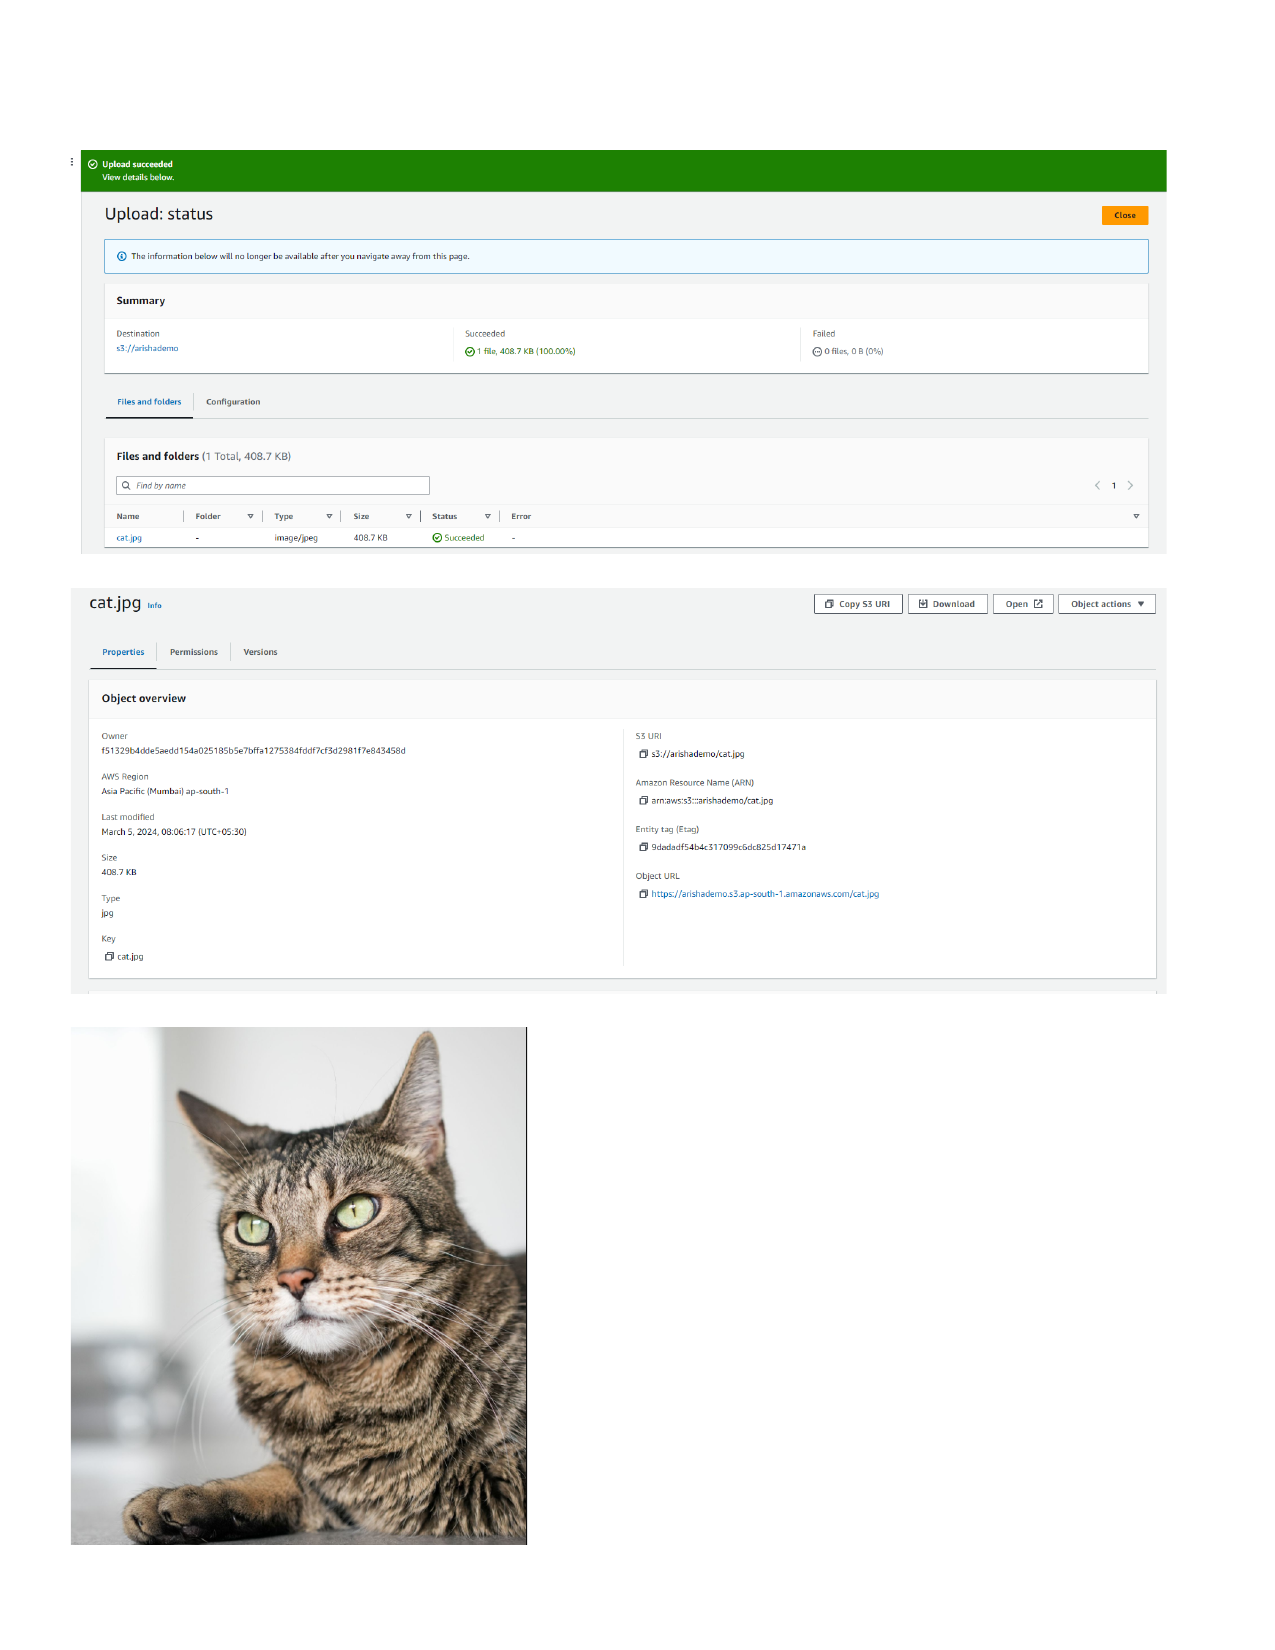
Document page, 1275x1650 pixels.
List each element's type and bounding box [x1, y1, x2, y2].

picture [70, 1027, 528, 1545]
picture [70, 150, 1167, 554]
picture [70, 588, 1167, 994]
